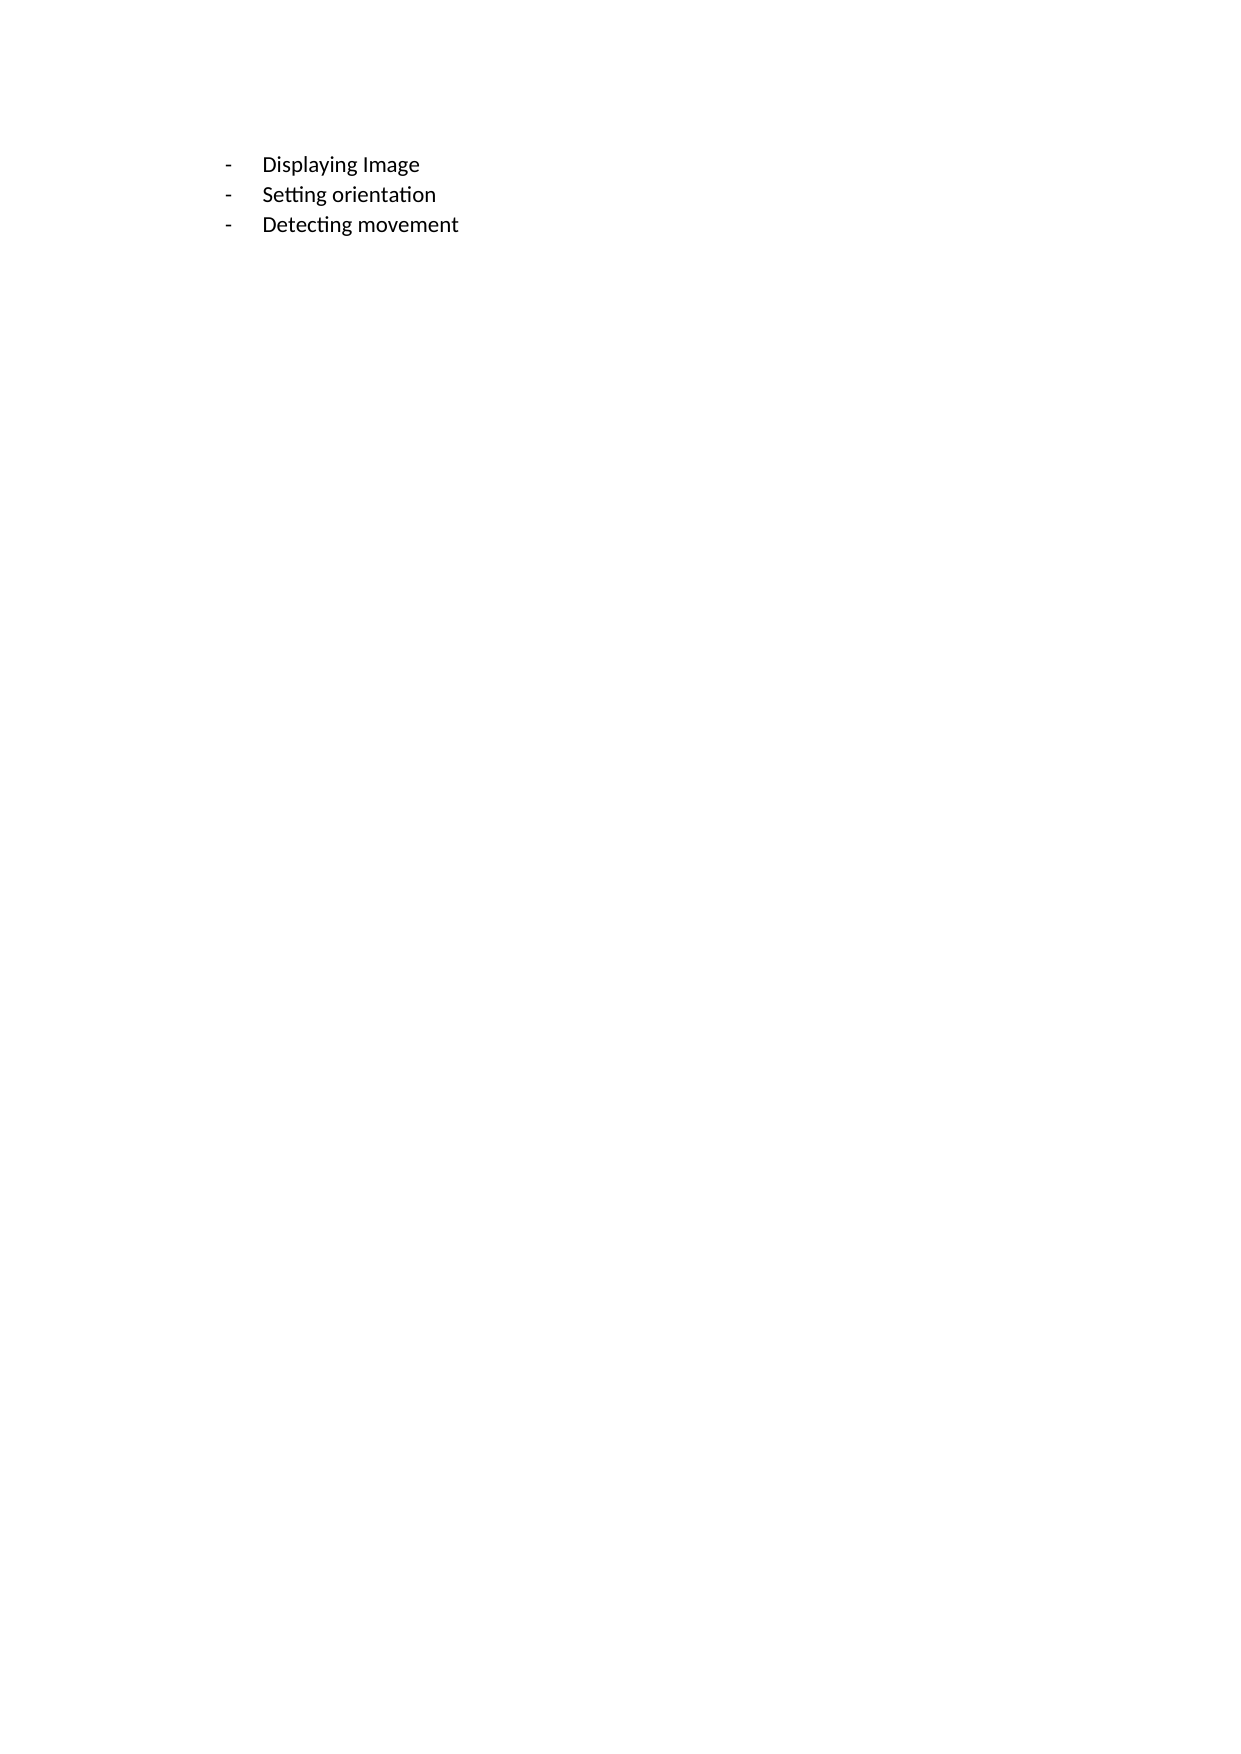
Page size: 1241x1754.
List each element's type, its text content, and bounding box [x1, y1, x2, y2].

list Displaying Image [225, 150, 1090, 178]
list Setting orientation [225, 180, 1090, 208]
list Detecting movement [225, 210, 1090, 238]
